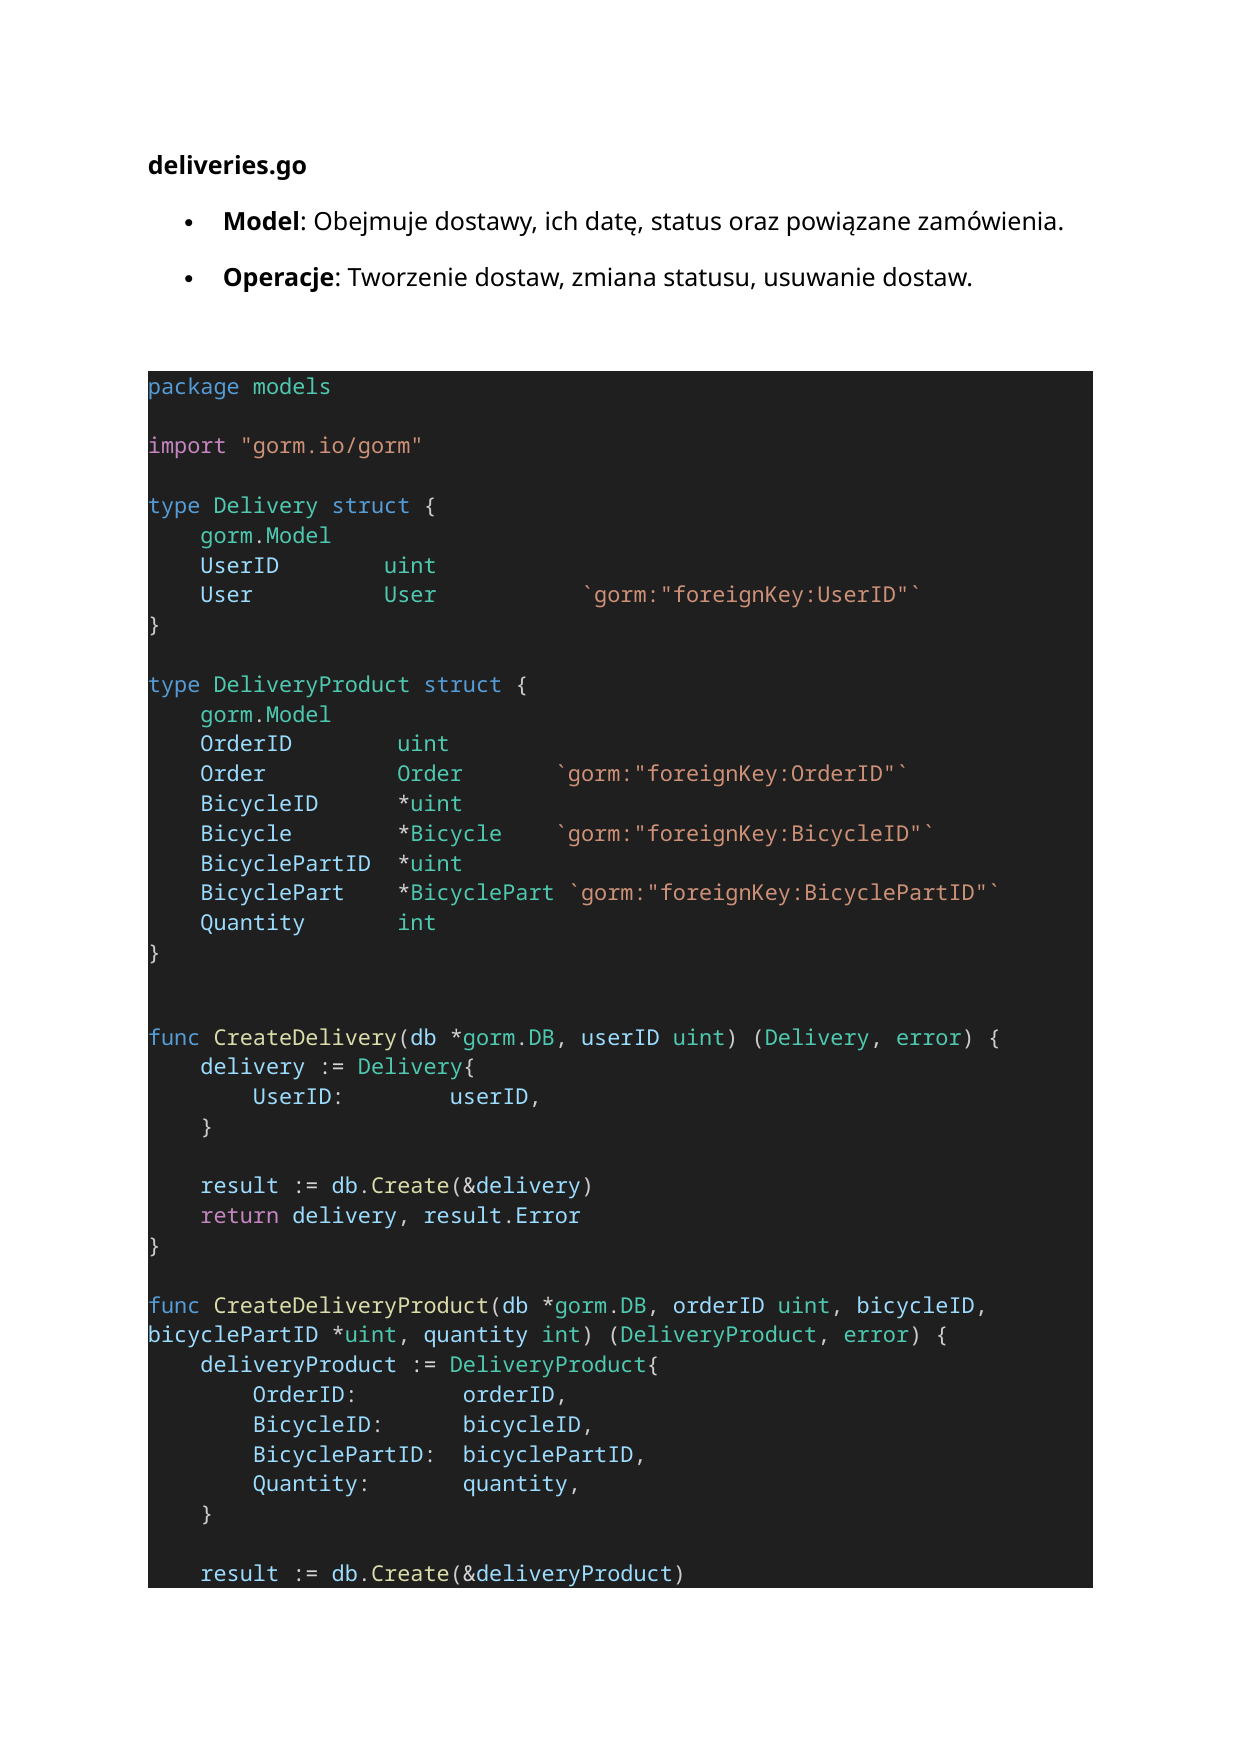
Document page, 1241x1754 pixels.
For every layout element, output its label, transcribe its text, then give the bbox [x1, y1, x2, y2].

text OrderID: orderID, [148, 1379, 1093, 1409]
text func CreateDeliveryProduct(db *gorm.DB, orderID uint, bicycleID, bicyclePartID *uint, quantity int) (DeliveryProduct, error) { [148, 1290, 1093, 1349]
text } [148, 1498, 1093, 1528]
text Quantity: quantity, [148, 1468, 1093, 1498]
text } [148, 1111, 1093, 1141]
text delivery := Delivery{ [148, 1051, 1093, 1081]
text func CreateDelivery(db *gorm.DB, userID uint) (Delivery, error) { [148, 1022, 1093, 1051]
text deliveries.go [148, 148, 1093, 182]
text Order Order `gorm:"foreignKey:OrderID"` [148, 758, 1093, 788]
text } [148, 1230, 1093, 1260]
text Quantity int [148, 907, 1093, 937]
text User User `gorm:"foreignKey:UserID"` [148, 579, 1093, 609]
text } [148, 937, 1093, 967]
text gorm.Model [148, 699, 1093, 728]
text OrderID uint [148, 728, 1093, 758]
text UserID: userID, [148, 1081, 1093, 1111]
text BicycleID *uint [148, 788, 1093, 818]
text deliveryProduct := DeliveryProduct{ [148, 1349, 1093, 1379]
text } [148, 609, 1093, 639]
text Bicycle *Bicycle `gorm:"foreignKey:BicycleID"` [148, 818, 1093, 848]
text import "gorm.io/gorm" [148, 431, 1093, 460]
text result := db.Create(&deliveryProduct) [148, 1558, 1093, 1588]
text BicyclePartID: bicyclePartID, [148, 1439, 1093, 1468]
text type Delivery struct { [148, 490, 1093, 520]
text BicyclePart *BicyclePart `gorm:"foreignKey:BicyclePartID"` [148, 877, 1093, 907]
text UserID uint [148, 550, 1093, 579]
text BicycleID: bicycleID, [148, 1409, 1093, 1439]
text gorm.Model [148, 520, 1093, 550]
text type DeliveryProduct struct { [148, 669, 1093, 699]
text result := db.Create(&delivery) [148, 1171, 1093, 1200]
list Model: Obejmuje dostawy, ich datę, status oraz powiązane zamówienia. [185, 203, 1093, 237]
list Operacje: Tworzenie dostaw, zmiana statusu, usuwanie dostaw. [185, 259, 1093, 293]
text return delivery, result.Error [148, 1200, 1093, 1230]
text BicyclePartID *uint [148, 848, 1093, 877]
text package models [148, 371, 1093, 401]
